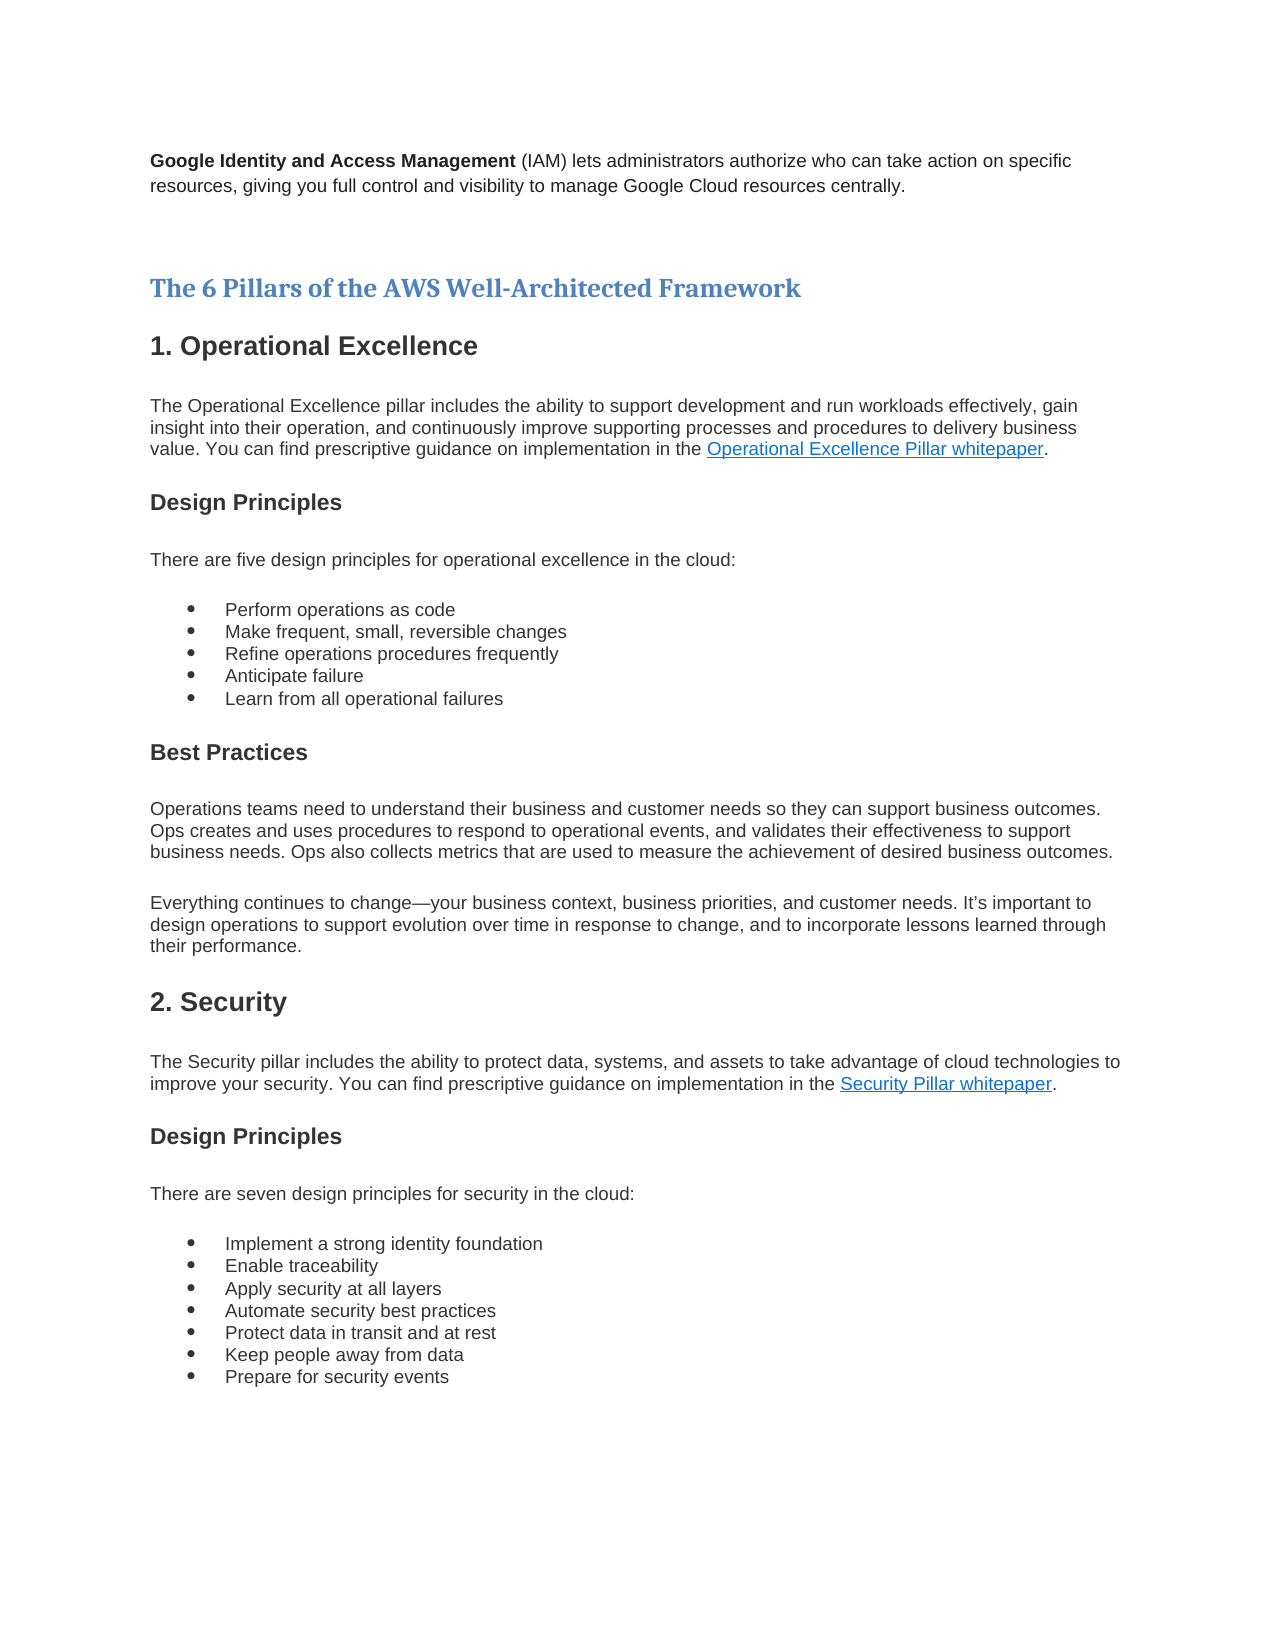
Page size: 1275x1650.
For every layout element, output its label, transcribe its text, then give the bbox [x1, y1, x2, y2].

list Perform operations as code [187, 599, 1125, 621]
list Learn from all operational failures [187, 687, 1125, 709]
list Make frequent, small, reversible changes [187, 621, 1125, 643]
text There are seven design principles for security in the cloud: [150, 1182, 1125, 1204]
text There are five design principles for operational excellence in the cloud: [150, 548, 1125, 570]
subtitle The 6 Pillars of the AWS Well-Architected Framework [150, 273, 1125, 304]
list Prepare for security events [187, 1366, 1125, 1388]
list Protect data in transit and at rest [187, 1322, 1125, 1344]
list Automate security best practices [187, 1299, 1125, 1322]
list Apply security at all layers [187, 1277, 1125, 1299]
list Enable traceability [187, 1255, 1125, 1277]
text Operations teams need to understand their business and customer needs so they can support business outcomes. Ops creates and uses procedures to respond to operational events, and validates their effectiveness to support business needs. Ops also collects metrics that are used to measure the achievement of desired business outcomes. [150, 798, 1125, 863]
text Everything continues to change—your business context, business priorities, and customer needs. It’s important to design operations to support evolution over time in response to change, and to incorporate lessons learned through their performance. [150, 892, 1125, 957]
subtitle Best Practices [150, 739, 1125, 765]
text The Operational Excellence pillar includes the ability to support development and run workloads effectively, gain insight into their operation, and continuously improve supporting processes and procedures to delivery business value. You can find prescriptive guidance on implementation in the Operational Excellence Pillar whitepaper. [150, 395, 1125, 460]
text Google Identity and Access Management (IAM) lets administrators authorize who can take action on specific resources, giving you full control and visibility to manage Google Cloud resources centrally. [150, 150, 1125, 196]
subtitle Design Principles [150, 1123, 1125, 1149]
list Keep people away from data [187, 1344, 1125, 1366]
list Refine operations procedures frequently [187, 643, 1125, 665]
subtitle Design Principles [150, 489, 1125, 515]
subtitle 1. Operational Excellence [150, 330, 1125, 361]
subtitle 2. Security [150, 986, 1125, 1017]
list Implement a strong identity foundation [187, 1233, 1125, 1255]
text The Security pillar includes the ability to protect data, systems, and assets to take advantage of cloud technologies to improve your security. You can find prescriptive guidance on implementation in the Security Pillar whitepaper. [150, 1051, 1125, 1094]
list Anticipate failure [187, 665, 1125, 687]
